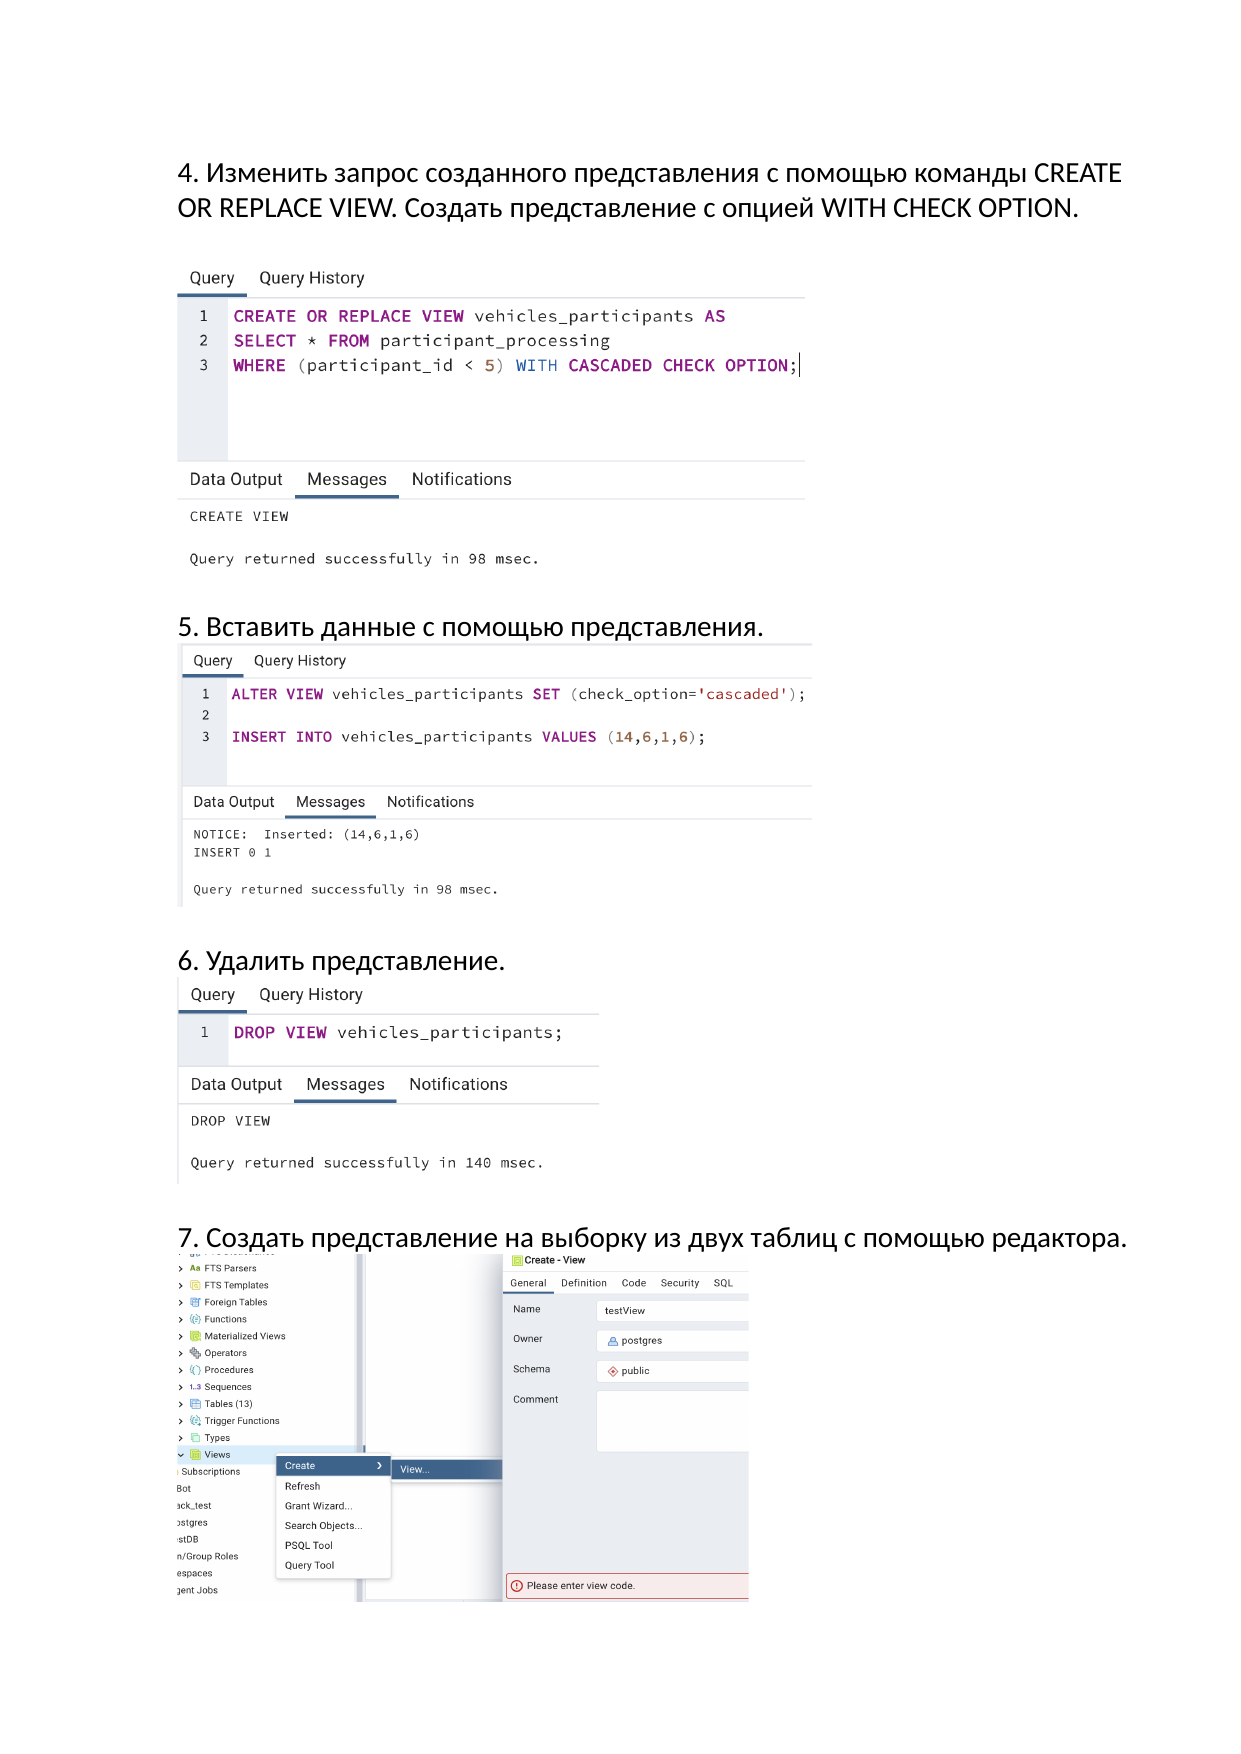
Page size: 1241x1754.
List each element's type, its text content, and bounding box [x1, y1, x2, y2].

text 5. Вставить данные с помощью представления. [177, 608, 1152, 643]
text 7. Создать представление на выборку из двух таблиц с помощью редактора. [177, 1219, 1152, 1255]
picture [177, 1254, 749, 1602]
text 4. Изменить запрос созданного представления с помощью команды CREATE OR REPLACE VIEW. Создать представление с опцией WITH CHECK OPTION. [177, 154, 1152, 225]
picture [177, 643, 813, 907]
text 6. Удалить представление. [177, 942, 1152, 978]
picture [177, 977, 600, 1184]
picture [177, 260, 805, 573]
